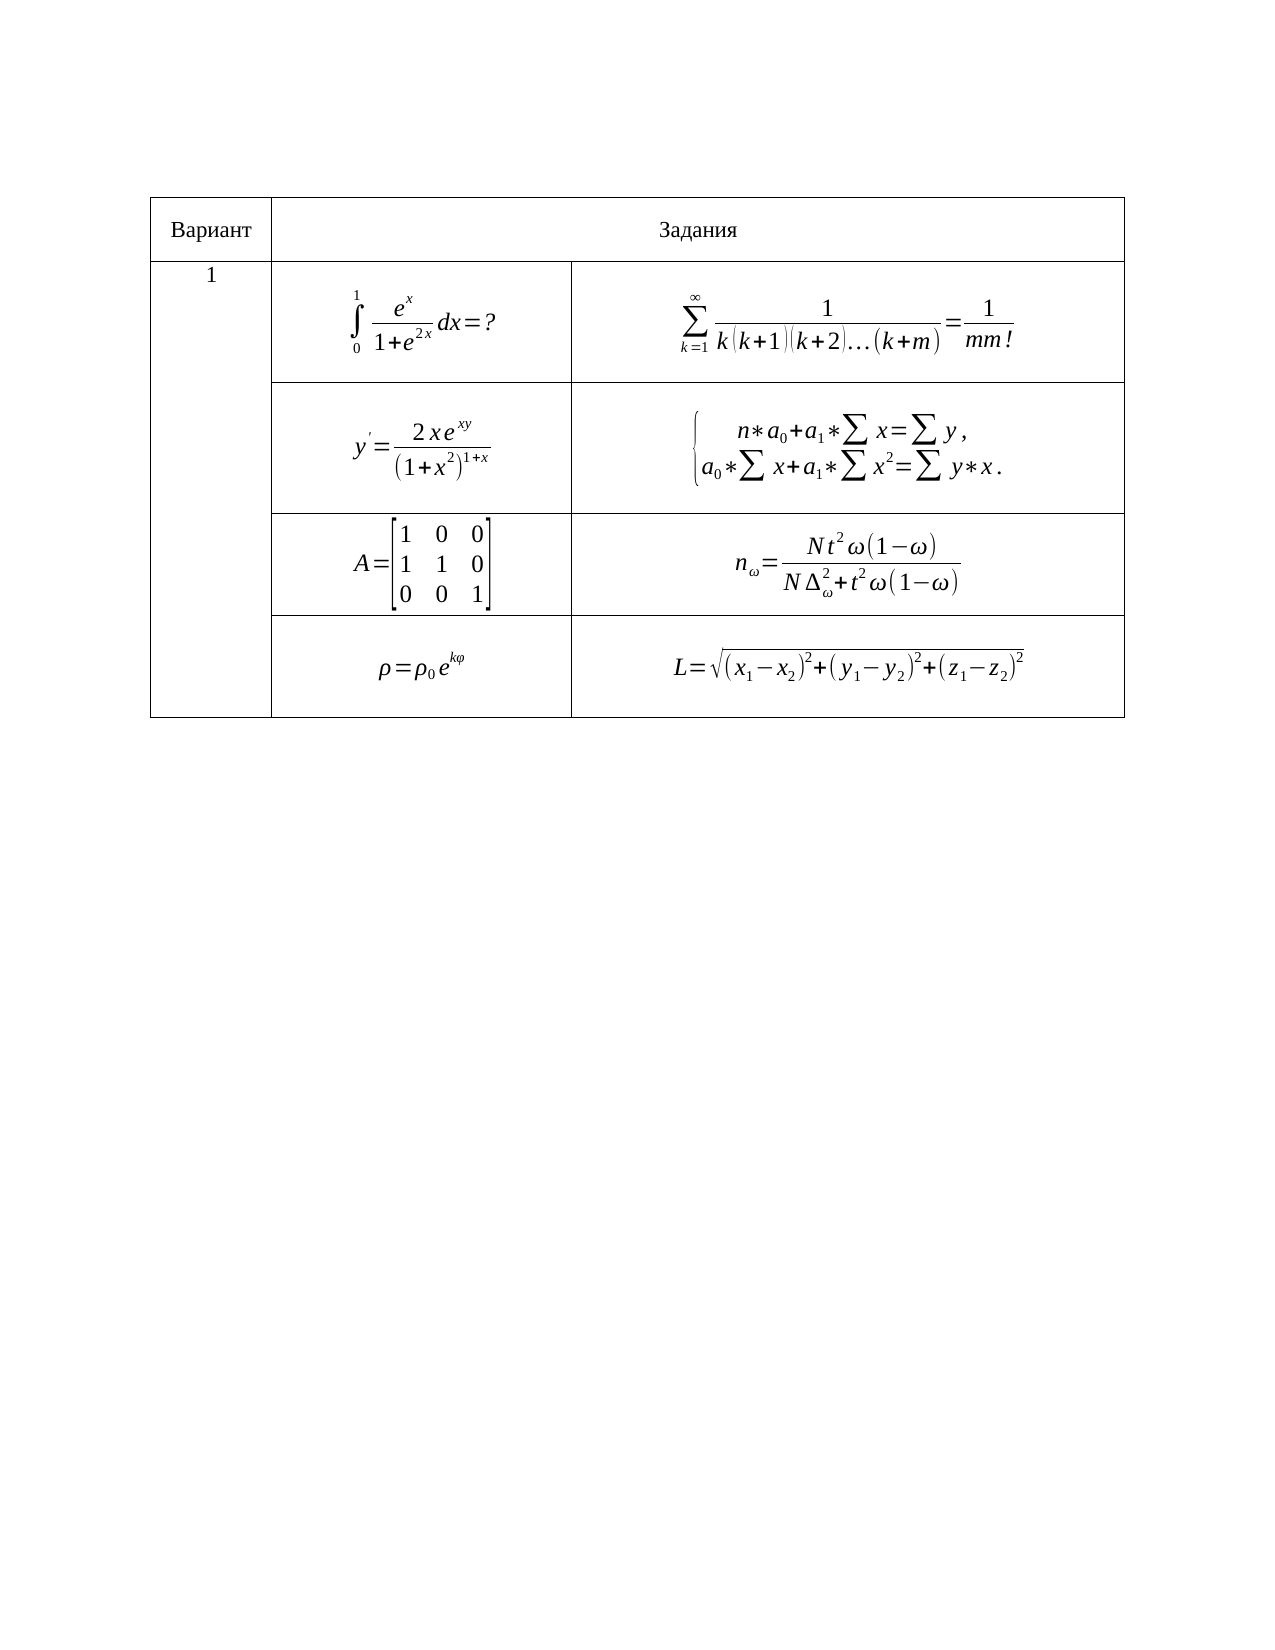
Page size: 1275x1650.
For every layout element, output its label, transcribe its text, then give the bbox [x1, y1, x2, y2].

table_cell [572, 616, 1124, 717]
table_cell [272, 616, 571, 717]
table_header Вариант [151, 198, 271, 261]
table_cell [272, 383, 571, 512]
table_cell [272, 262, 571, 382]
table_cell [572, 383, 1124, 512]
table_cell 1 [151, 262, 271, 717]
table_cell [572, 262, 1124, 382]
table_cell [572, 514, 1124, 614]
table_cell [272, 514, 571, 614]
table_header Задания [272, 198, 1124, 261]
